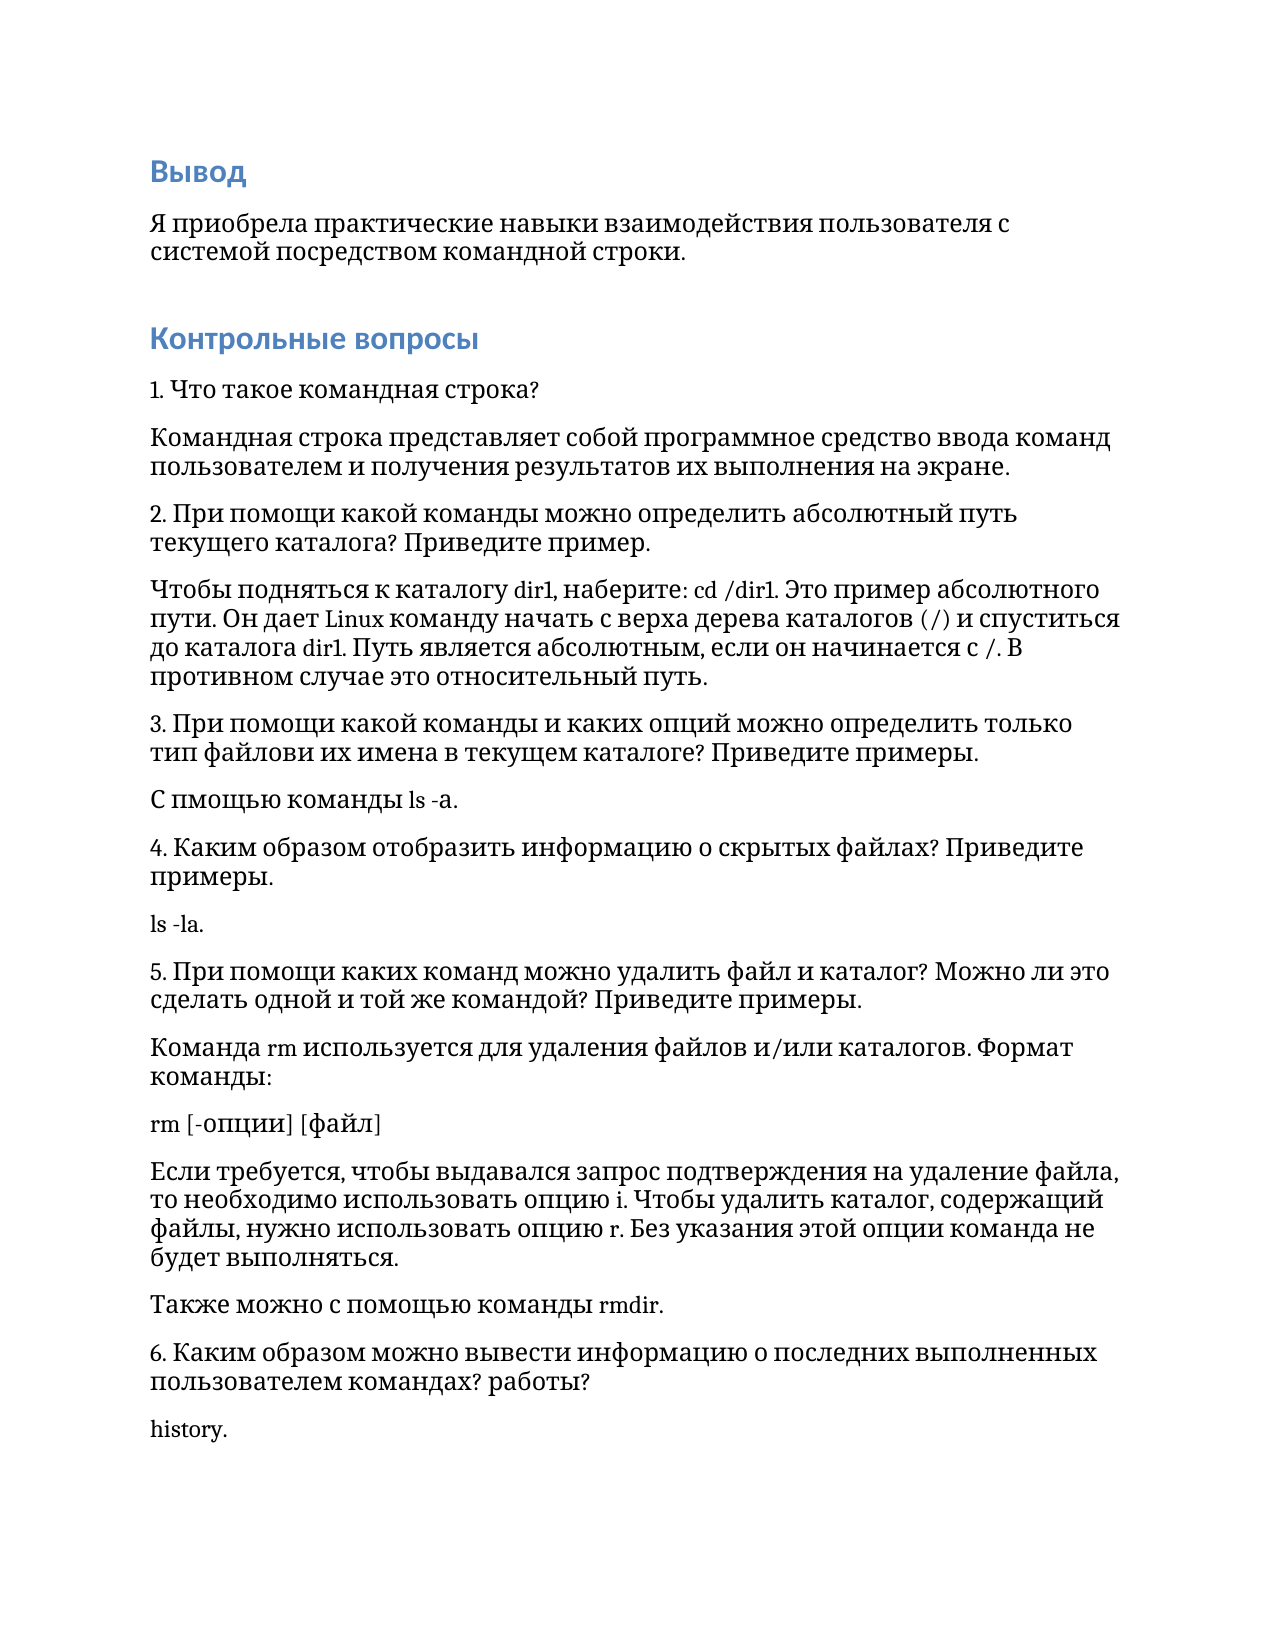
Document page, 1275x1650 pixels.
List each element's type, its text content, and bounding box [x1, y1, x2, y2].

text Также можно с помощью команды rmdir. [150, 1291, 1125, 1320]
text ls -la. [150, 910, 1125, 939]
text Команда rm используется для удаления файлов и/или каталогов. Формат команды: [150, 1034, 1125, 1091]
text rm [-опции] [файл] [150, 1110, 1125, 1139]
text Если требуется, чтобы выдавался запрос подтверждения на удаление файла, то необходимо использовать опцию i. Чтобы удалить каталог, содержащий файлы, нужно использовать опцию r. Без указания этой опции команда не будет выполняться. [150, 1158, 1125, 1273]
text 5. При помощи каких команд можно удалить файл и каталог? Можно ли это сделать одной и той же командой? Приведите примеры. [150, 958, 1125, 1015]
text 1. Что такое командная строка? [150, 376, 1125, 405]
text Командная строка представляет собой программное средство ввода команд пользователем и получения результатов их выполнения на экране. [150, 424, 1125, 481]
subtitle Контрольные вопросы [150, 317, 1125, 358]
text Чтобы подняться к каталогу dir1, наберите: cd /dir1. Это пример абсолютного пути. Он дает Linux команду начать с верха дерева каталогов (/) и спуститься до каталога dir1. Путь является абсолютным, если он начинается с /. В противном случае это относительный путь. [150, 576, 1125, 691]
text Я приобрела практические навыки взаимодействия пользователя с системой посредством командной строки. [150, 209, 1125, 267]
text 4. Каким образом отобразить информацию о скрытых файлах? Приведите примеры. [150, 834, 1125, 891]
text С пмощью команды ls -а. [150, 786, 1125, 815]
text 2. При помощи какой команды можно определить абсолютный путь текущего каталога? Приведите пример. [150, 500, 1125, 558]
subtitle Вывод [150, 150, 1125, 191]
text history. [150, 1415, 1125, 1444]
text 3. При помощи какой команды и каких опций можно определить только тип файлови их имена в текущем каталоге? Приведите примеры. [150, 710, 1125, 768]
text 6. Каким образом можно вывести информацию о последних выполненных пользователем командах? работы? [150, 1339, 1125, 1396]
